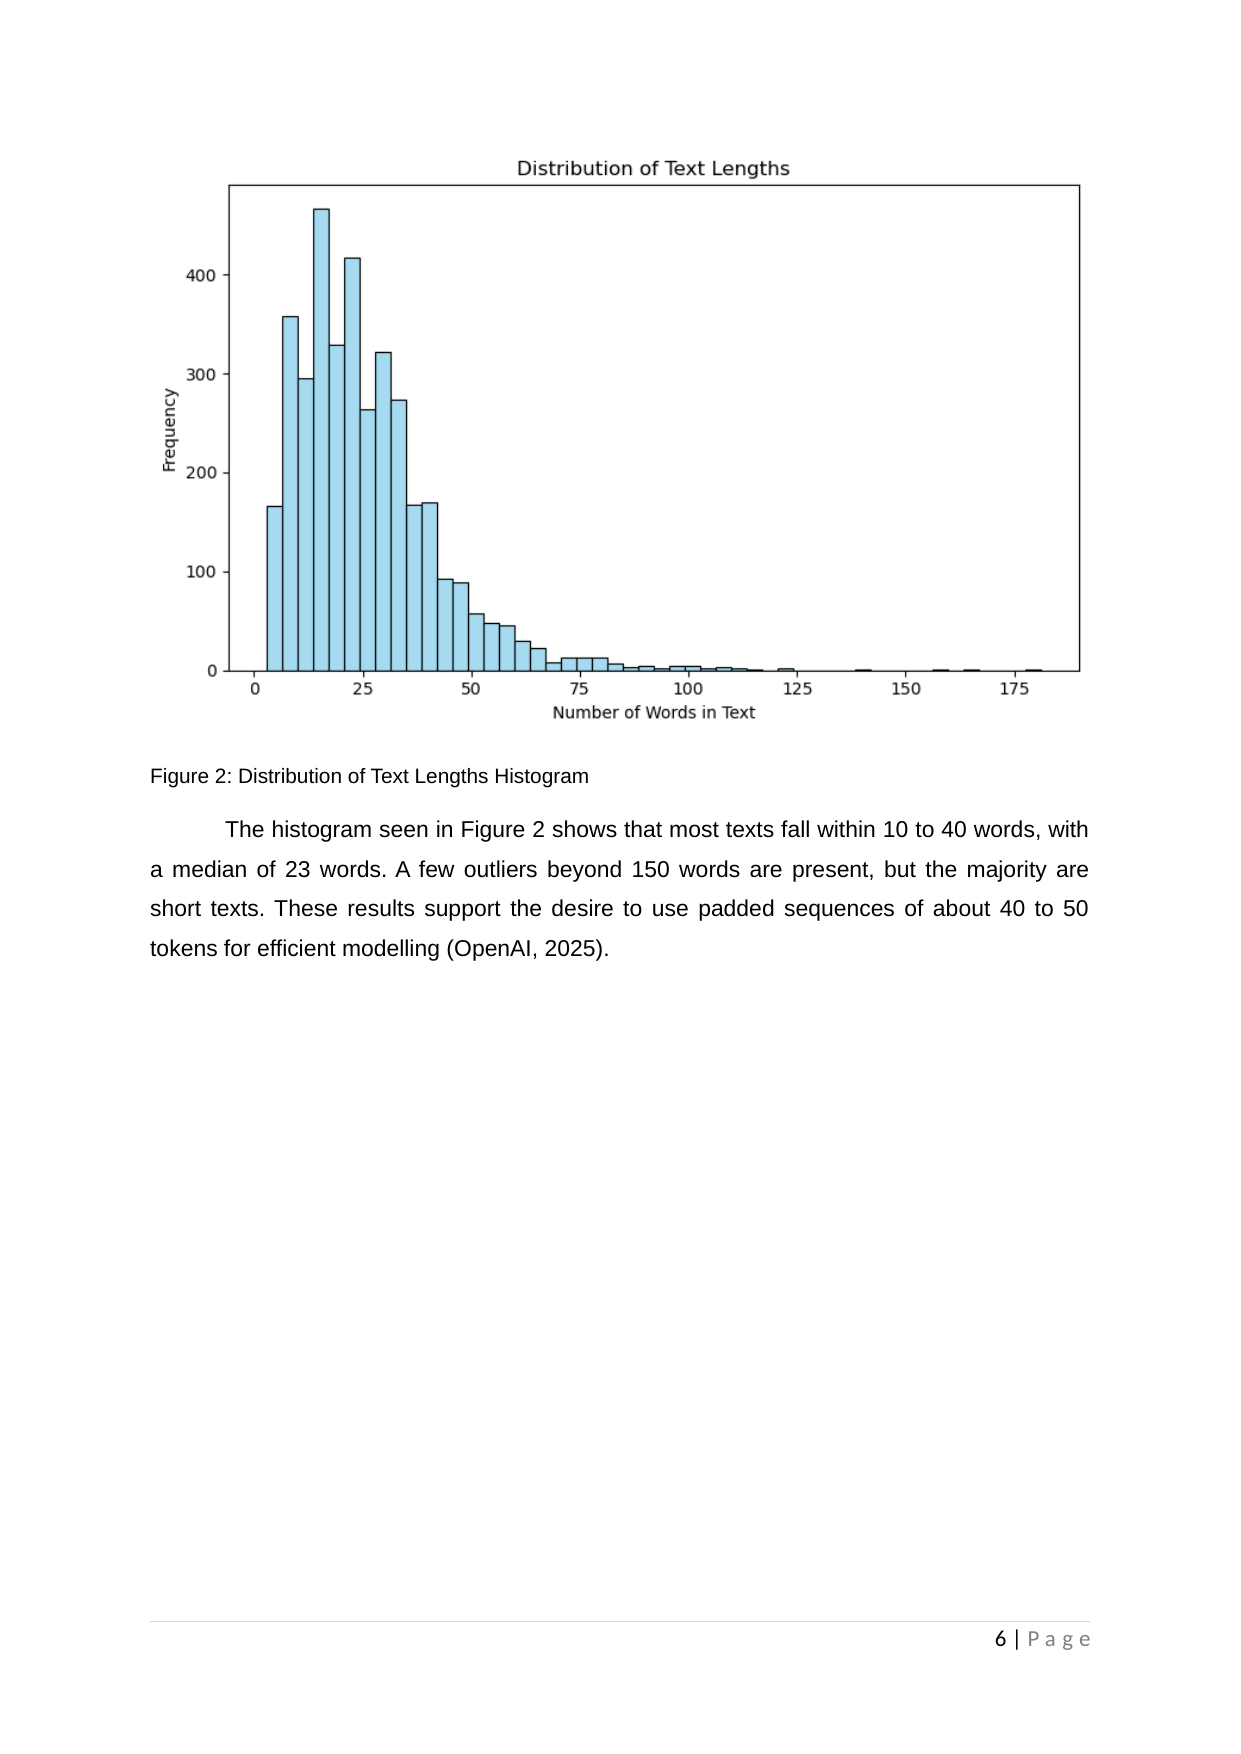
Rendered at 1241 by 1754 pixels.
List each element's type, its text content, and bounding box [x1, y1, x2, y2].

picture [150, 150, 1091, 734]
text The histogram seen in Figure 2 shows that most texts fall within 10 to 40 words, with a median of 23 words. A few outliers beyond 150 words are present, but the majority are short texts. These results support the desire to use padded sequences of about 40 to 50 tokens for efficient modelling. [150, 816, 1090, 961]
text Figure 2: Distribution of Text Lengths Histogram [150, 764, 1090, 788]
